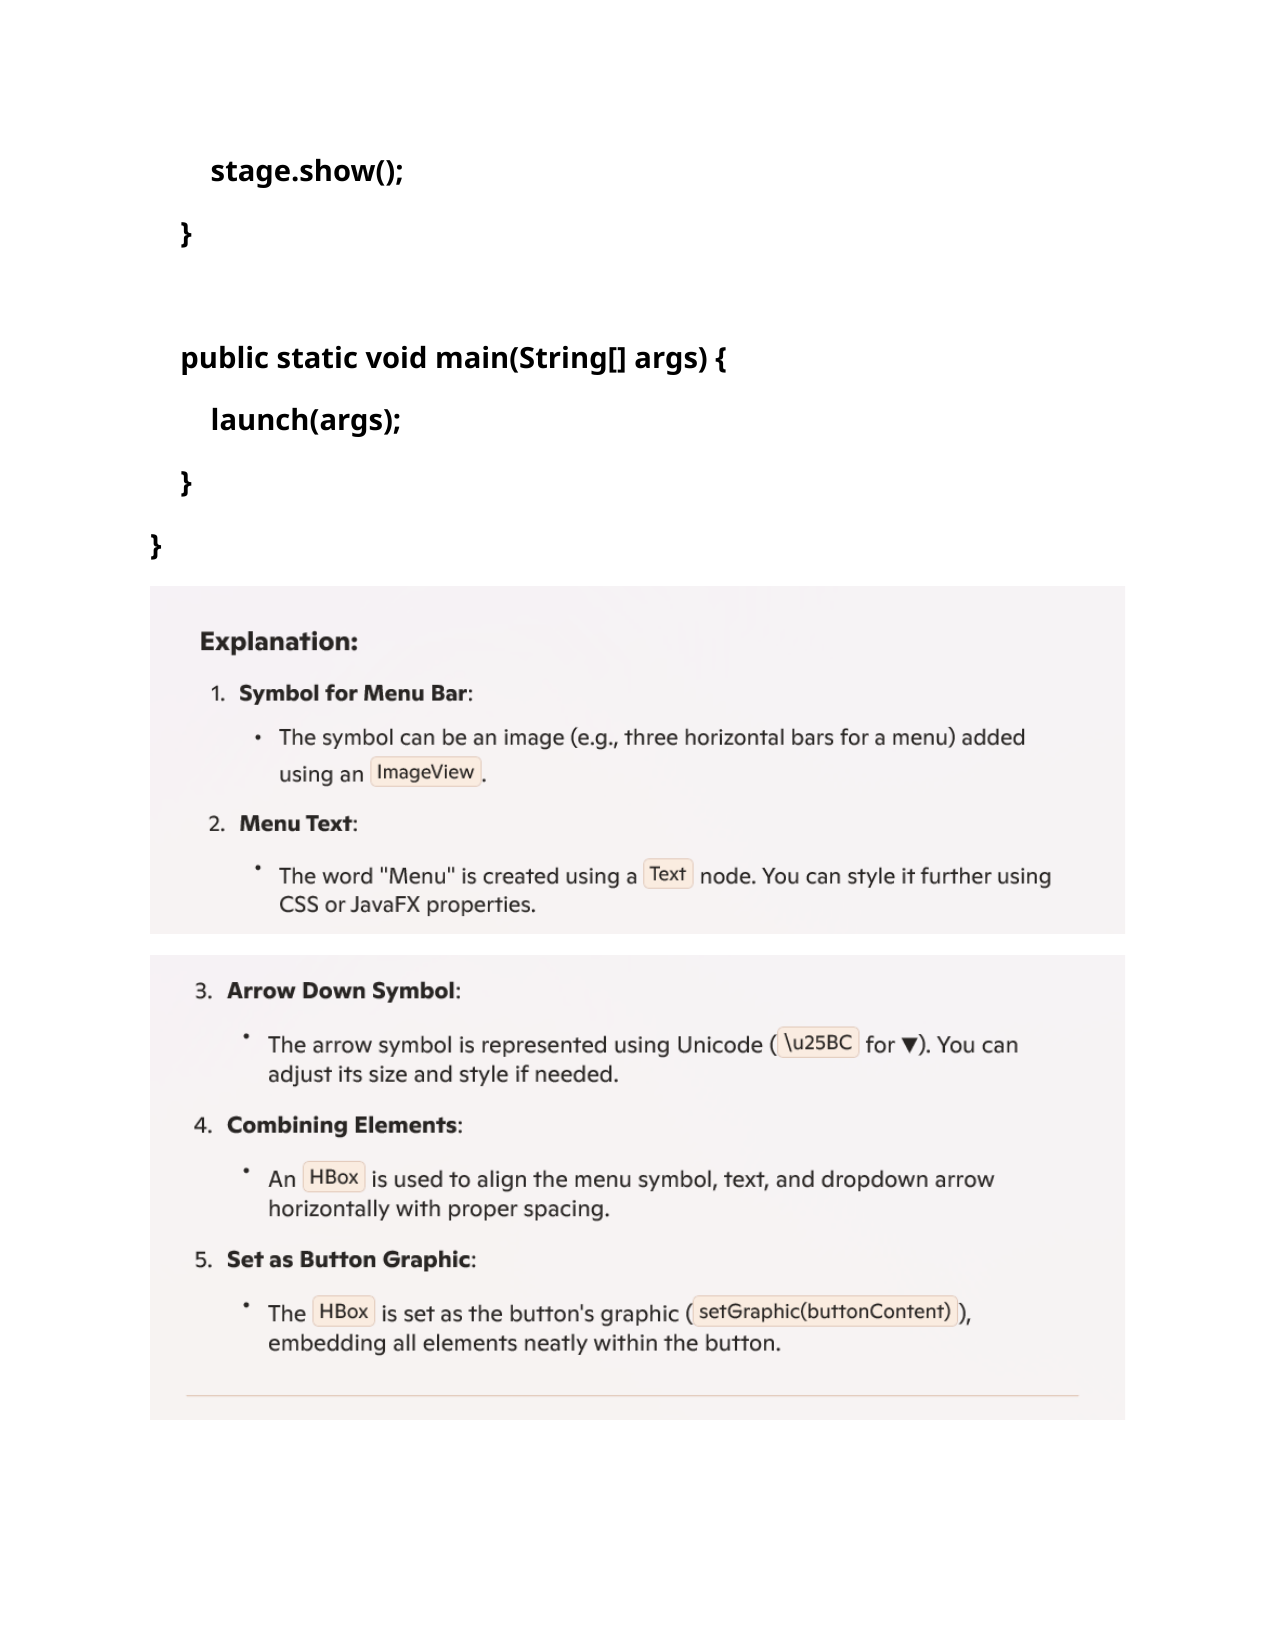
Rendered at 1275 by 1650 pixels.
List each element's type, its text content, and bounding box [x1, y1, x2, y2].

text } [150, 461, 1125, 501]
text } [150, 524, 1125, 563]
text } [150, 212, 1125, 252]
text stage.show(); [150, 150, 1125, 190]
picture [150, 955, 1125, 1420]
text launch(args); [150, 399, 1125, 439]
picture [150, 586, 1125, 934]
text public static void main(String[] args) { [150, 337, 1125, 377]
